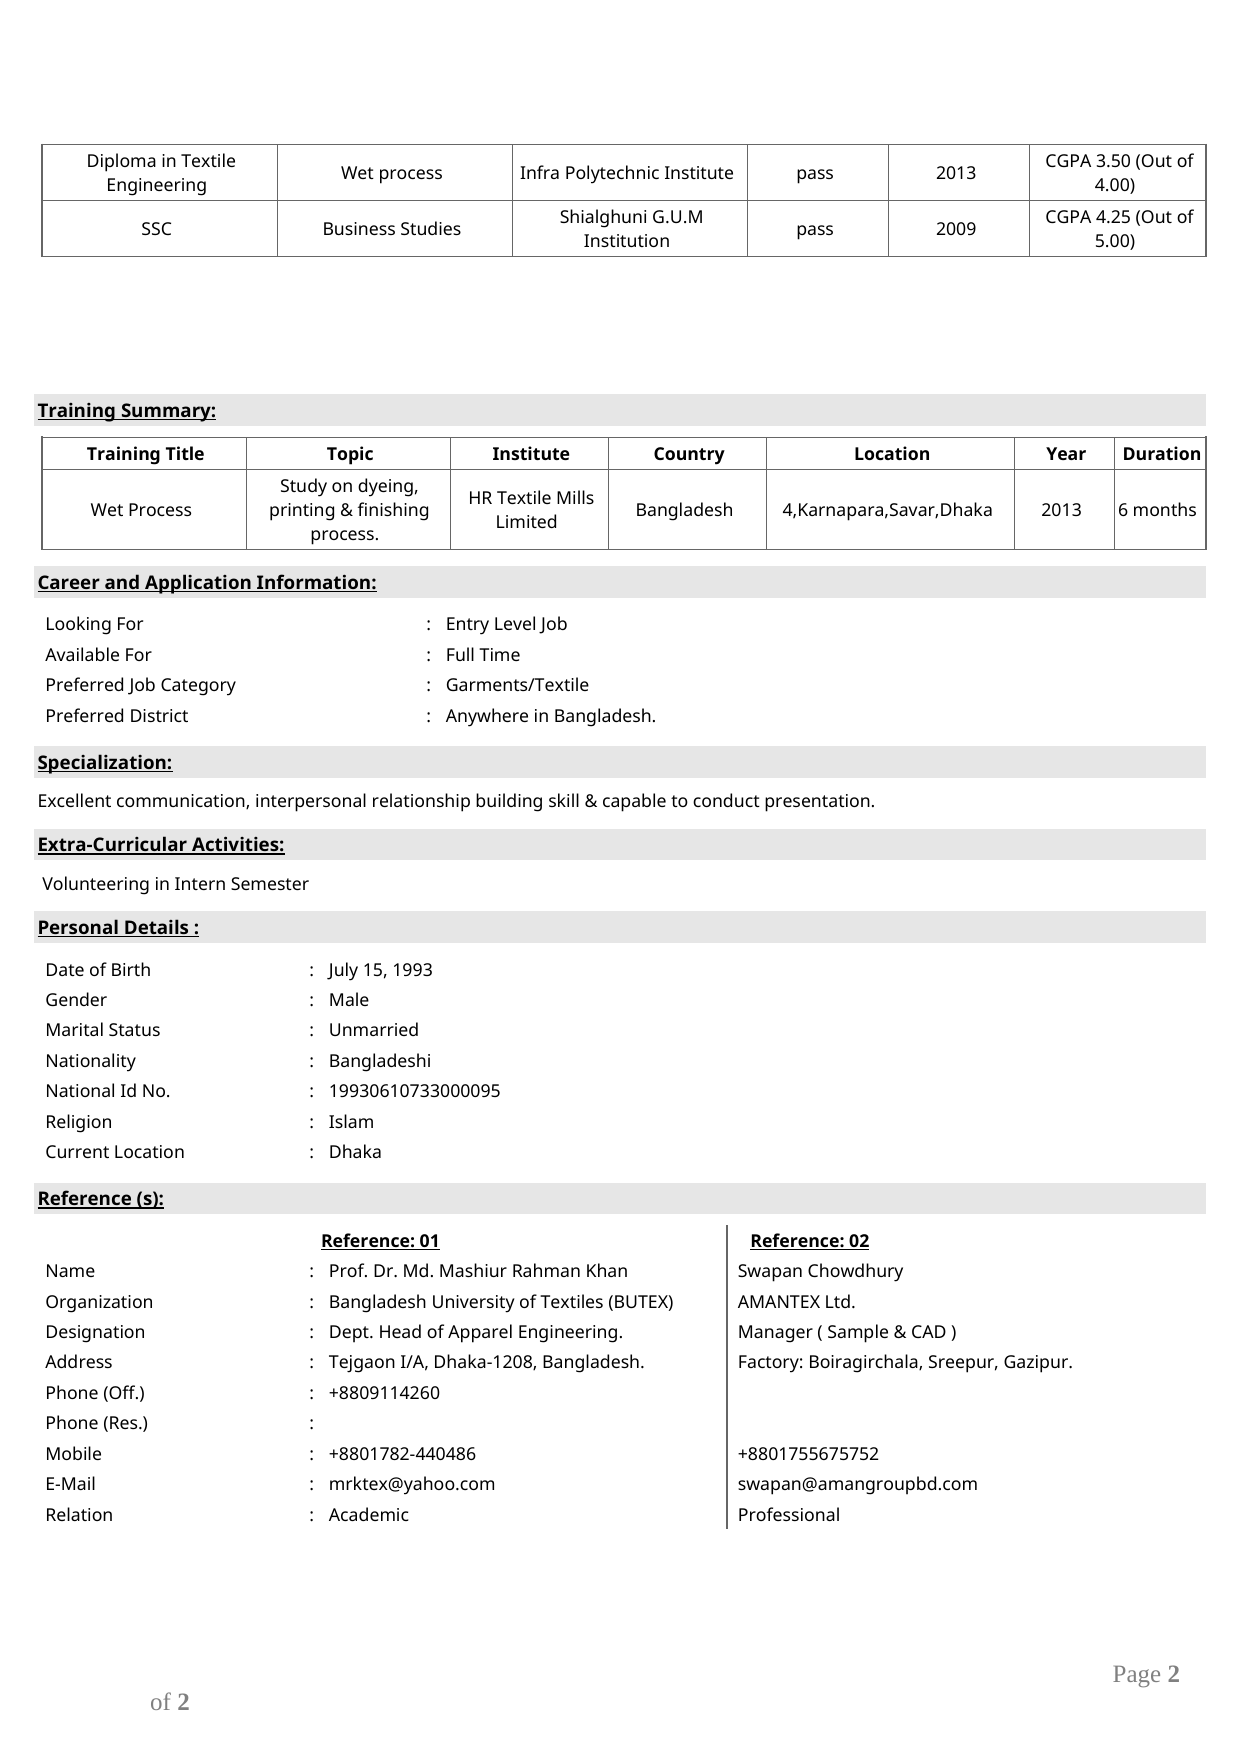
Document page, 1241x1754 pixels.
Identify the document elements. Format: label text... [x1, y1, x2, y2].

table_header Career and Application Information: [34, 566, 1206, 598]
table_header Extra-Curricular Activities: [34, 829, 1206, 860]
table_cell [34, 943, 1206, 1182]
table_cell Volunteering in Intern Semester [34, 860, 1206, 911]
table_cell [34, 426, 1206, 566]
table_header Training Summary: [34, 394, 1206, 426]
table_header Specialization: [34, 746, 1206, 778]
table_cell [34, 1214, 1206, 1576]
table_cell [34, 133, 1206, 394]
table_cell [34, 598, 1206, 746]
table_header Personal Details : [34, 911, 1206, 943]
table_header Reference (s): [34, 1183, 1206, 1214]
table_cell Excellent communication, interpersonal relationship building skill & capable to conduct presentation. [34, 778, 1206, 829]
